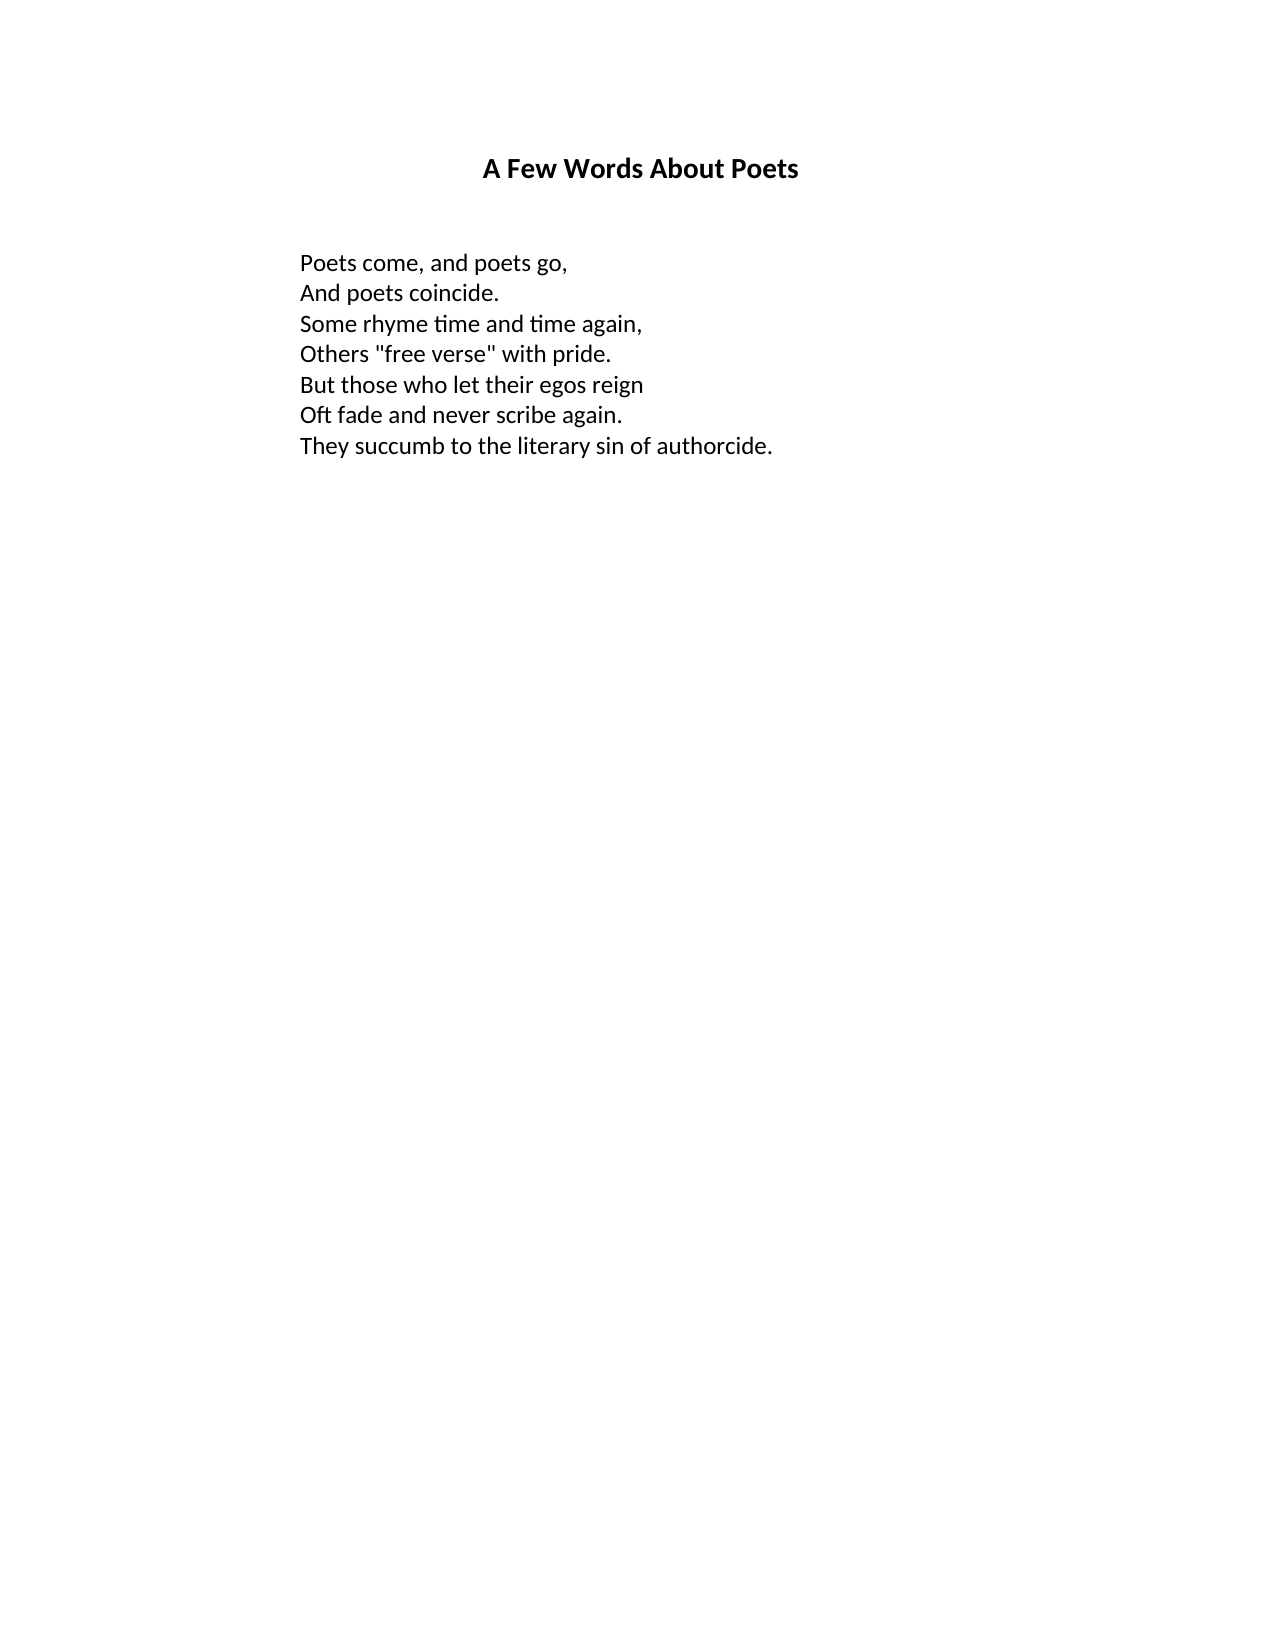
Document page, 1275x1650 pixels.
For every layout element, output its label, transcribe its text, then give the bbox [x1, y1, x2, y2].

text Some rhyme time and time again, [300, 308, 975, 338]
text And poets coincide. [300, 277, 975, 308]
text Others "free verse" with pride. [300, 338, 975, 369]
text But those who let their egos reign [300, 369, 975, 399]
text A Few Words About Poets [300, 150, 975, 186]
text They succumb to the literary sin of authorcide. [300, 430, 975, 460]
text Oft fade and never scribe again. [300, 399, 975, 430]
text Poets come, and poets go, [300, 247, 975, 277]
